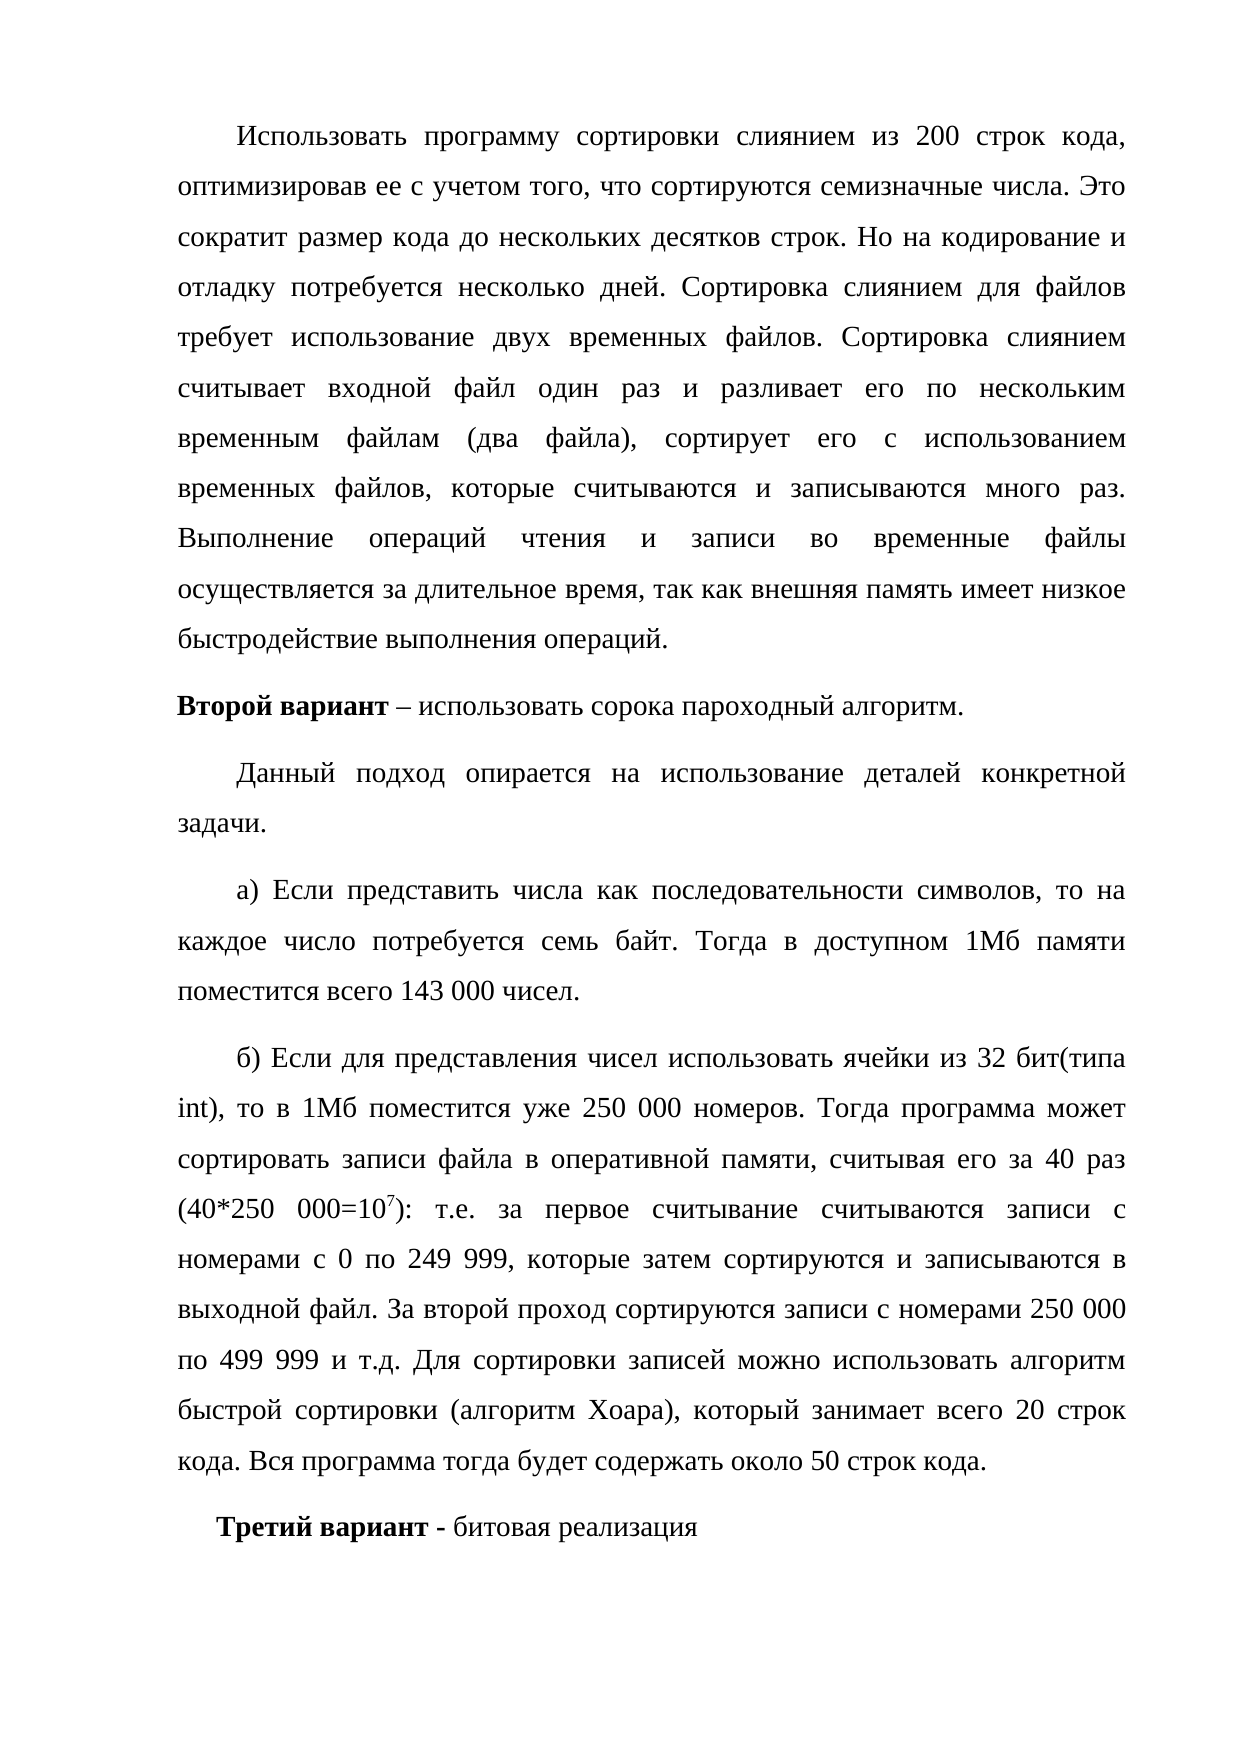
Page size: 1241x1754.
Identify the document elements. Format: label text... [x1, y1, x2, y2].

text Третий вариант - битовая реализация [216, 1509, 1152, 1543]
text Второй вариант – использовать сорока пароходный алгоритм. [177, 688, 1127, 722]
text б) Если для представления чисел использовать ячейки из 32 бит(типа int), то в 1Мб поместится уже 250 000 номеров. Тогда программа может сортировать записи файла в оперативной памяти, считывая его за 40 раз (40*250 000=107): т.е. за первое считывание считываются записи с номерами с 0 по 249 999, которые затем сортируются и записываются в выходной файл. За второй проход сортируются записи с номерами 250 000 по 499 999 и т.д. Для сортировки записей можно использовать алгоритм быстрой сортировки (алгоритм Хоара), который занимает всего 20 строк кода. Вся программа тогда будет содержать около 50 строк кода. [177, 1040, 1127, 1476]
text а) Если представить числа как последовательности символов, то на каждое число потребуется семь байт. Тогда в доступном 1Мб памяти поместится всего 143 000 чисел. [177, 872, 1127, 1007]
text Данный подход опирается на использование деталей конкретной задачи. [177, 755, 1127, 839]
text Использовать программу сортировки слиянием из 200 строк кода, оптимизировав ее с учетом того, что сортируются семизначные числа. Это сократит размер кода до нескольких десятков строк. Но на кодирование и отладку потребуется несколько дней. Сортировка слиянием для файлов требует использование двух временных файлов. Сортировка слиянием считывает входной файл один раз и разливает его по нескольким временным файлам (два файла), сортирует его с использованием временных файлов, которые считываются и записываются много раз. Выполнение операций чтения и записи во временные файлы осуществляется за длительное время, так как внешняя память имеет низкое быстродействие выполнения операций. [177, 118, 1127, 655]
